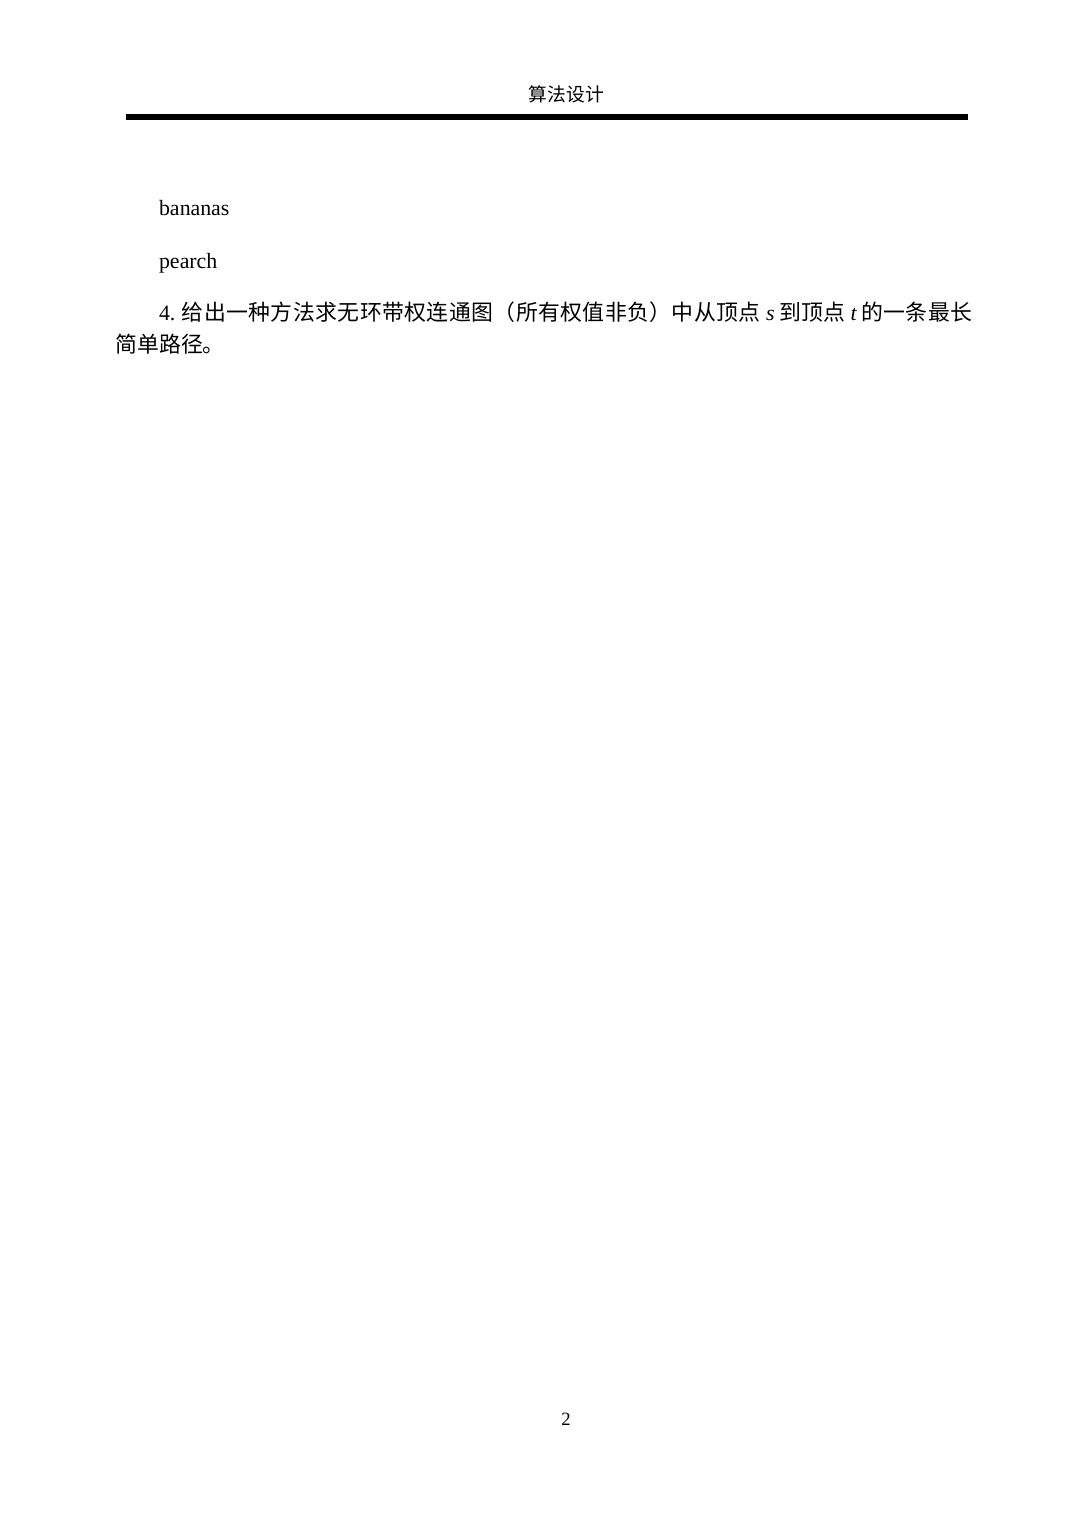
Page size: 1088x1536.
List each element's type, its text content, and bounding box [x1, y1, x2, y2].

text pearch [115, 241, 972, 273]
text 4. 给出一种方法求无环带权连通图（所有权值非负）中从顶点s到顶点t的一条最长简单路径。 [115, 294, 972, 359]
text bananas [115, 187, 972, 220]
